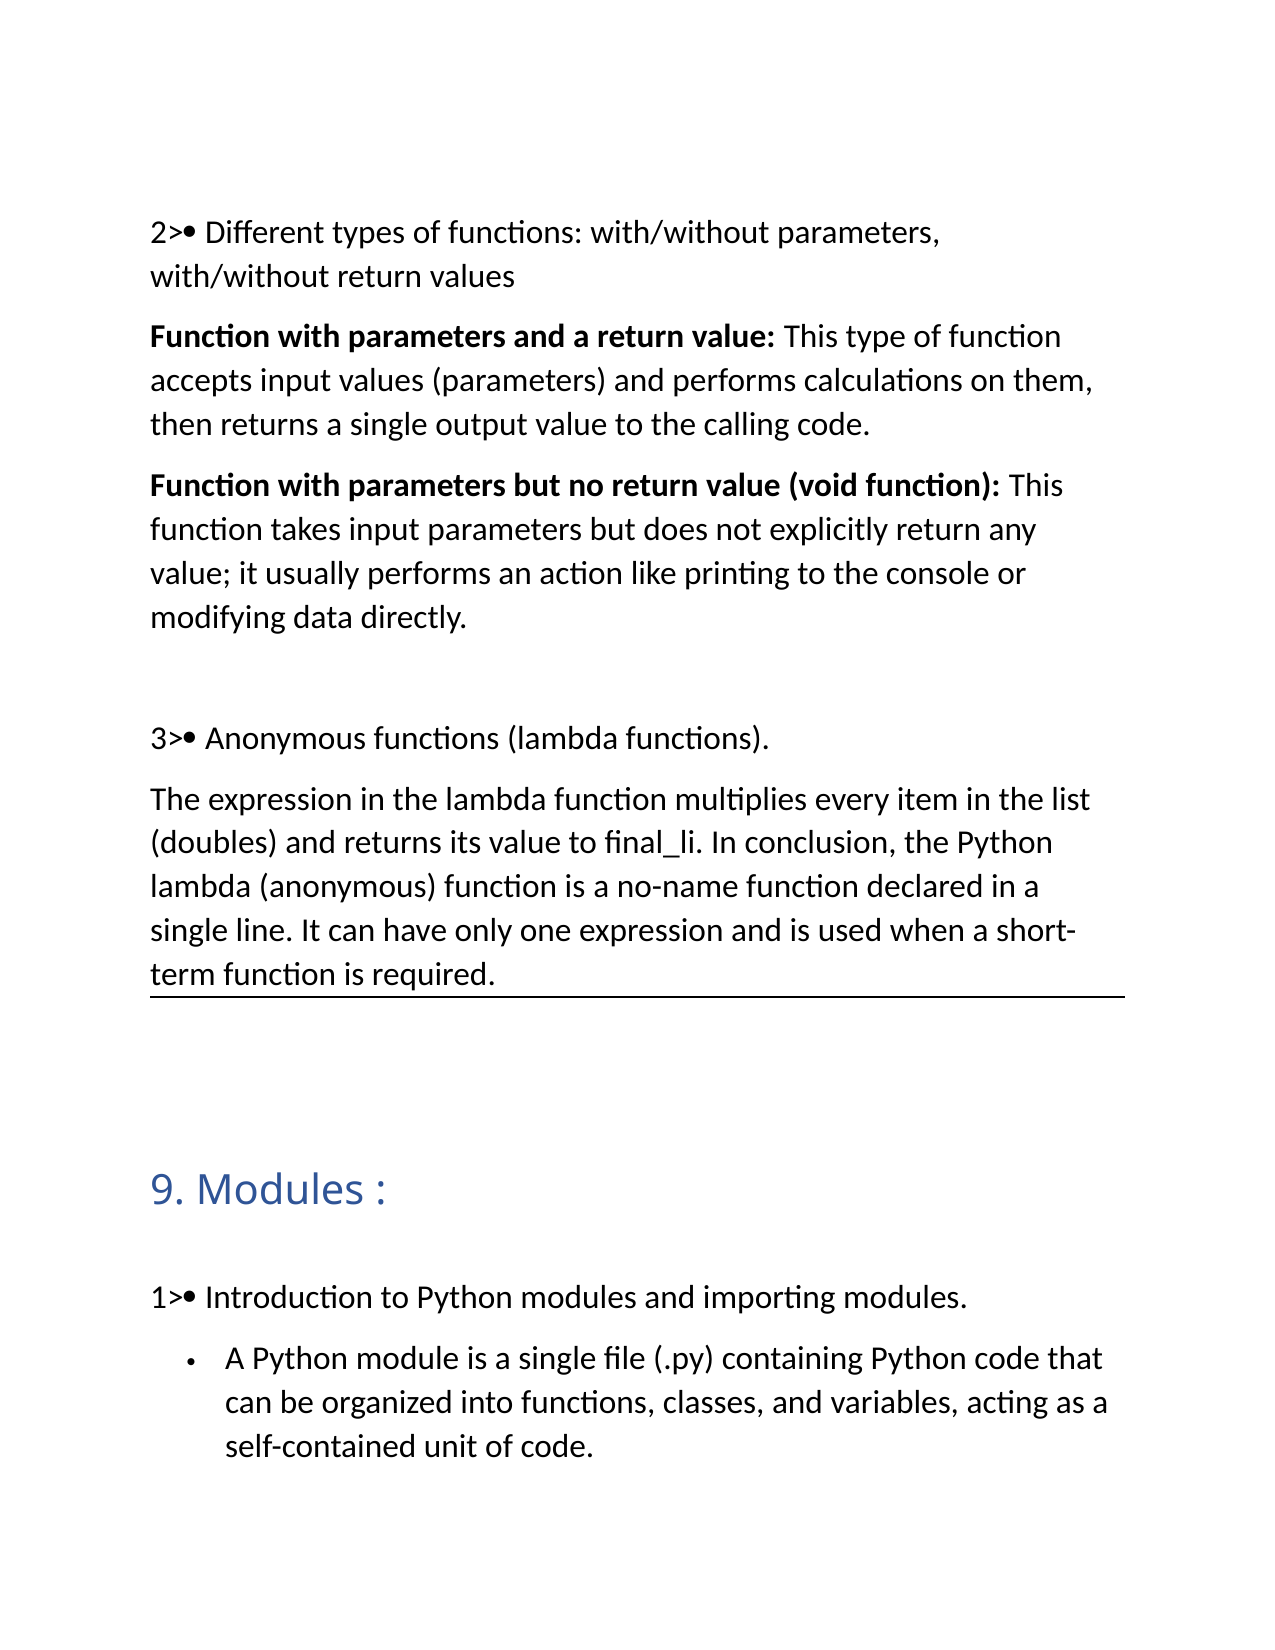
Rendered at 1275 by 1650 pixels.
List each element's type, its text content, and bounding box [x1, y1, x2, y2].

subtitle 9. Modules : [150, 1160, 1125, 1216]
text 2> Different types of functions: with/without parameters, with/without return values [150, 211, 1125, 295]
text Function with parameters and a return value: This type of function accepts input values (parameters) and performs calculations on them, then returns a single output value to the calling code. [150, 315, 1125, 444]
text 3> Anonymous functions (lambda functions). [150, 717, 1125, 758]
text The expression in the lambda function multiplies every item in the list (doubles) and returns its value to final_li. In conclusion, the Python lambda (anonymous) function is a no-name function declared in a single line. It can have only one expression and is used when a short-term function is required. [150, 777, 1125, 996]
list A Python module is a single file (.py) containing Python code that can be organized into functions, classes, and variables, acting as a self-contained unit of code. [187, 1337, 1125, 1465]
text 1> Introduction to Python modules and importing modules. [150, 1276, 1125, 1317]
text Function with parameters but no return value (void function): This function takes input parameters but does not explicitly return any value; it usually performs an action like printing to the console or modifying data directly. [150, 464, 1125, 636]
